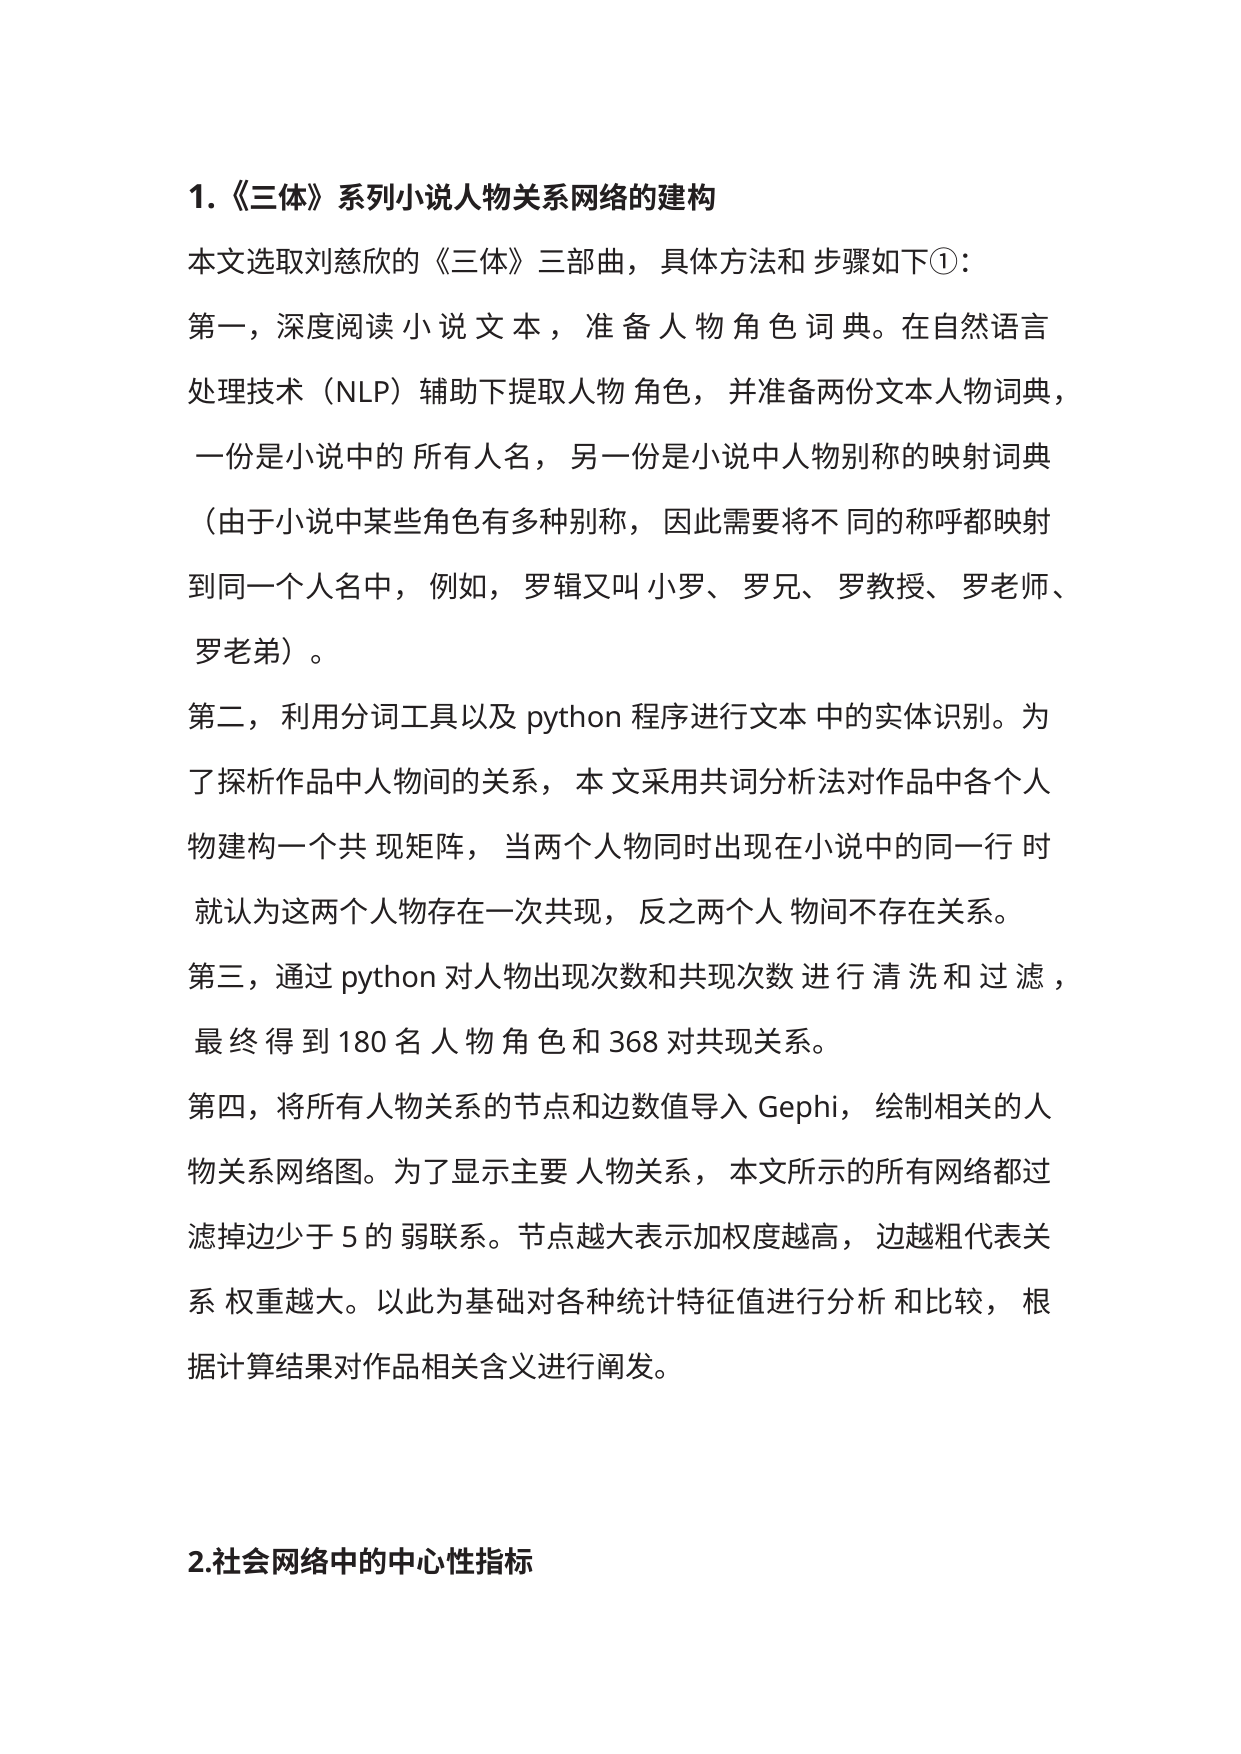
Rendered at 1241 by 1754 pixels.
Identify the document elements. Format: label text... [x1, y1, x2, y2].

list 利用分词工具以及 python 程序进行文本 中的实体识别。为了探析作品中人物间的关系， 本 文采用共词分析法对作品中各个人物建构一个共 现矩阵， 当两个人物同时出现在小说中的同一行 时， 就认为这两个人物存在一次共现， 反之两个人 物间不存在关系。 [187, 682, 1053, 942]
list 第四，将所有人物关系的节点和边数值导入 Gephi， 绘制相关的人物关系网络图。为了显示主要 人物关系， 本文所示的所有网络都过滤掉边少于 5的 弱联系。节点越大表示加权度越高， 边越粗代表关系 权重越大。以此为基础对各种统计特征值进行分析 和比较， 根据计算结果对作品相关含义进行阐发。 [187, 1072, 1053, 1397]
text 第一，深度阅读 小 说 文 本 ， 准 备 人 物 角 色 词 典。在自然语言处理技术（NLP）辅助下提取人物 角色， 并准备两份文本人物词典， 一份是小说中的 所有人名， 另一份是小说中人物别称的映射词典 （由于小说中某些角色有多种别称， 因此需要将不 同的称呼都映射到同一个人名中， 例如， 罗辑又叫 小罗、 罗兄、 罗教授、 罗老师、 罗老弟）。 [187, 292, 1053, 682]
list 2.社会网络中的中心性指标 [187, 1527, 1053, 1592]
text 本文选取刘慈欣的《三体》三部曲， 具体方法和 步骤如下①： [187, 227, 1053, 292]
list 第三，通过 python 对人物出现次数和共现次数 进 行 清 洗 和 过 滤 ， 最 终 得 到 180 名 人 物 角 色 和 368 对共现关系。 [187, 942, 1053, 1072]
text 1.《三体》系列小说人物关系网络的建构 [187, 162, 1053, 227]
